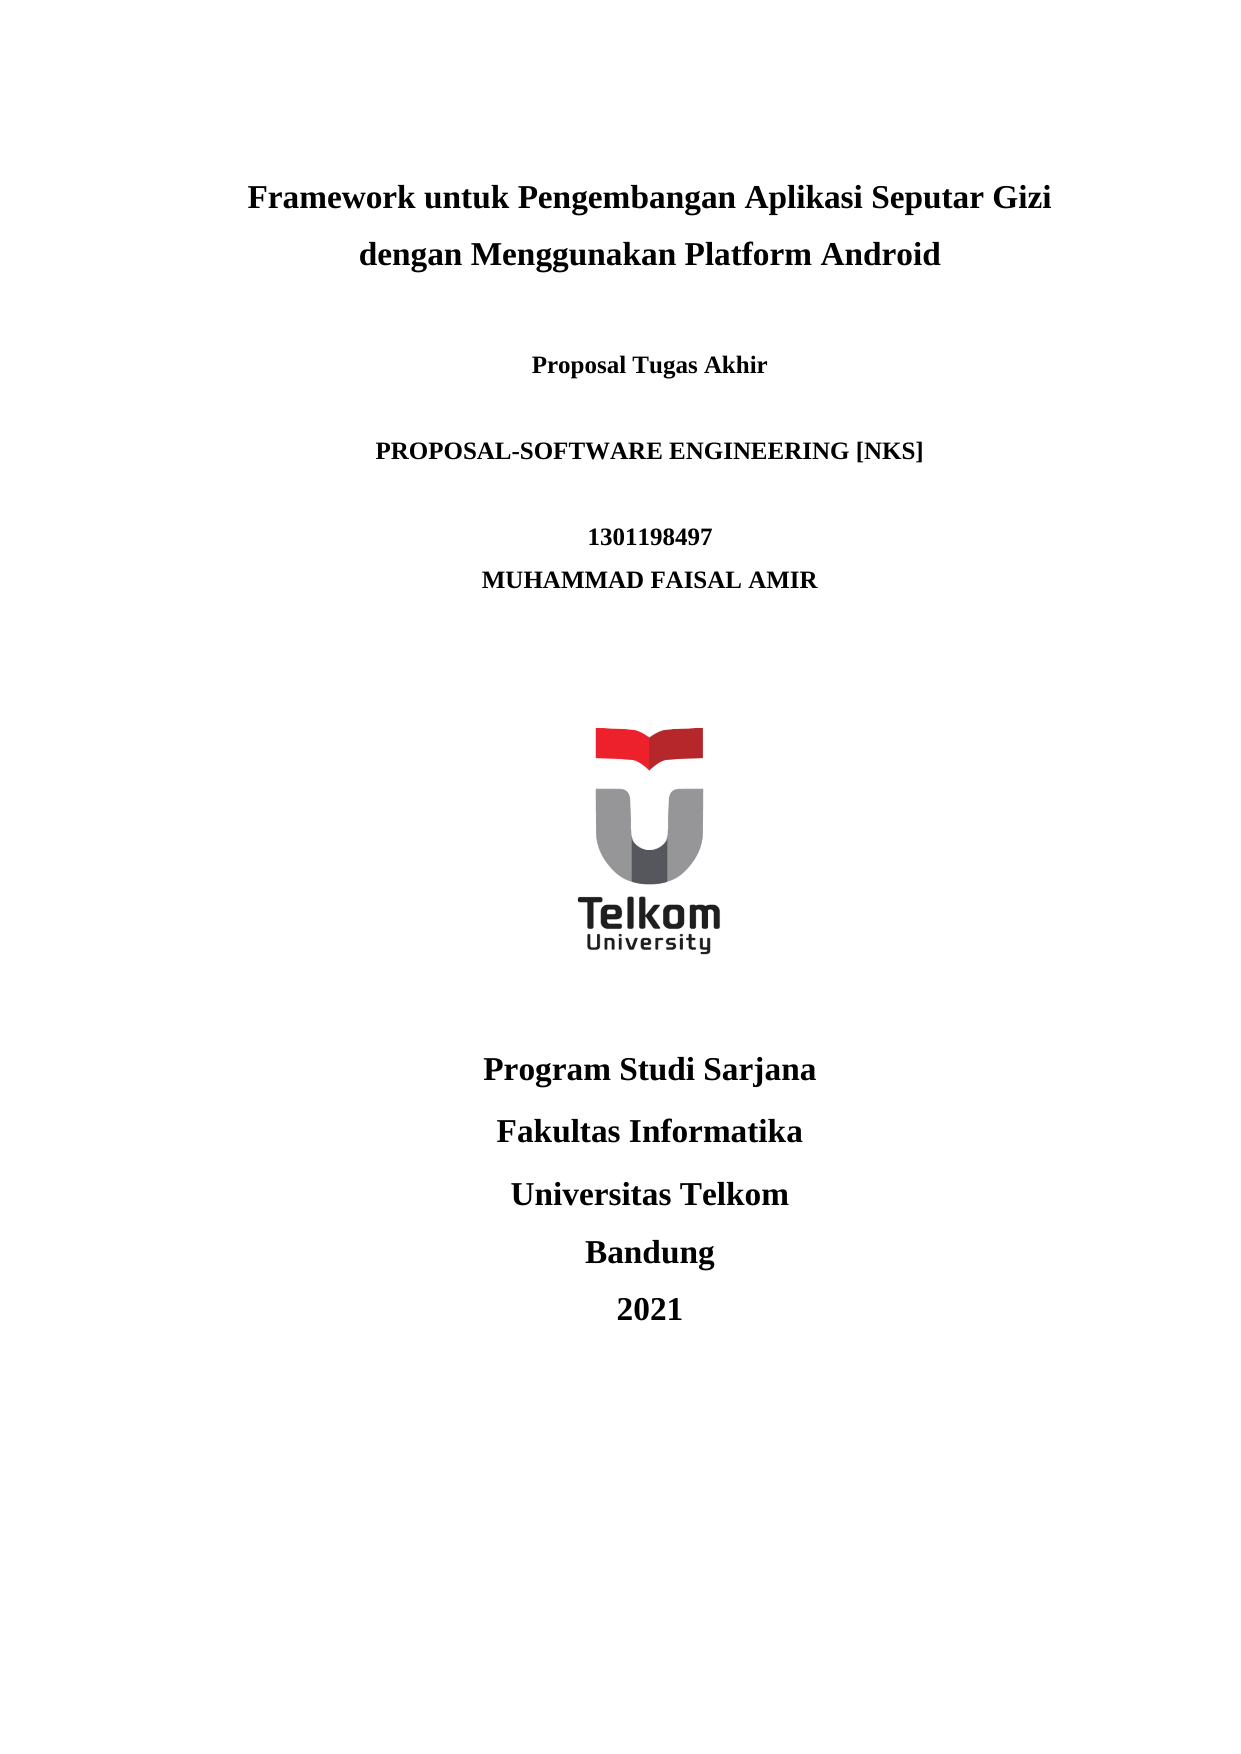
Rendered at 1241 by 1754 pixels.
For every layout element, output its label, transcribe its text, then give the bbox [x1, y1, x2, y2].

text 1301198497 [236, 522, 1063, 551]
text Universitas Telkom [236, 1175, 1063, 1213]
text Program Studi Sarjana [236, 1049, 1063, 1087]
picture [546, 702, 753, 978]
text PROPOSAL-SOFTWARE ENGINEERING [NKS] [236, 436, 1063, 465]
text 2021 [236, 1290, 1063, 1328]
text Fakultas Informatika [236, 1107, 1063, 1152]
text Bandung [236, 1232, 1063, 1271]
text Framework untuk Pengembangan Aplikasi Seputar Gizi dengan Menggunakan Platform Android [236, 177, 1063, 273]
text MUHAMMAD FAISAL AMIR [236, 565, 1063, 594]
text Proposal Tugas Akhir [236, 350, 1063, 378]
